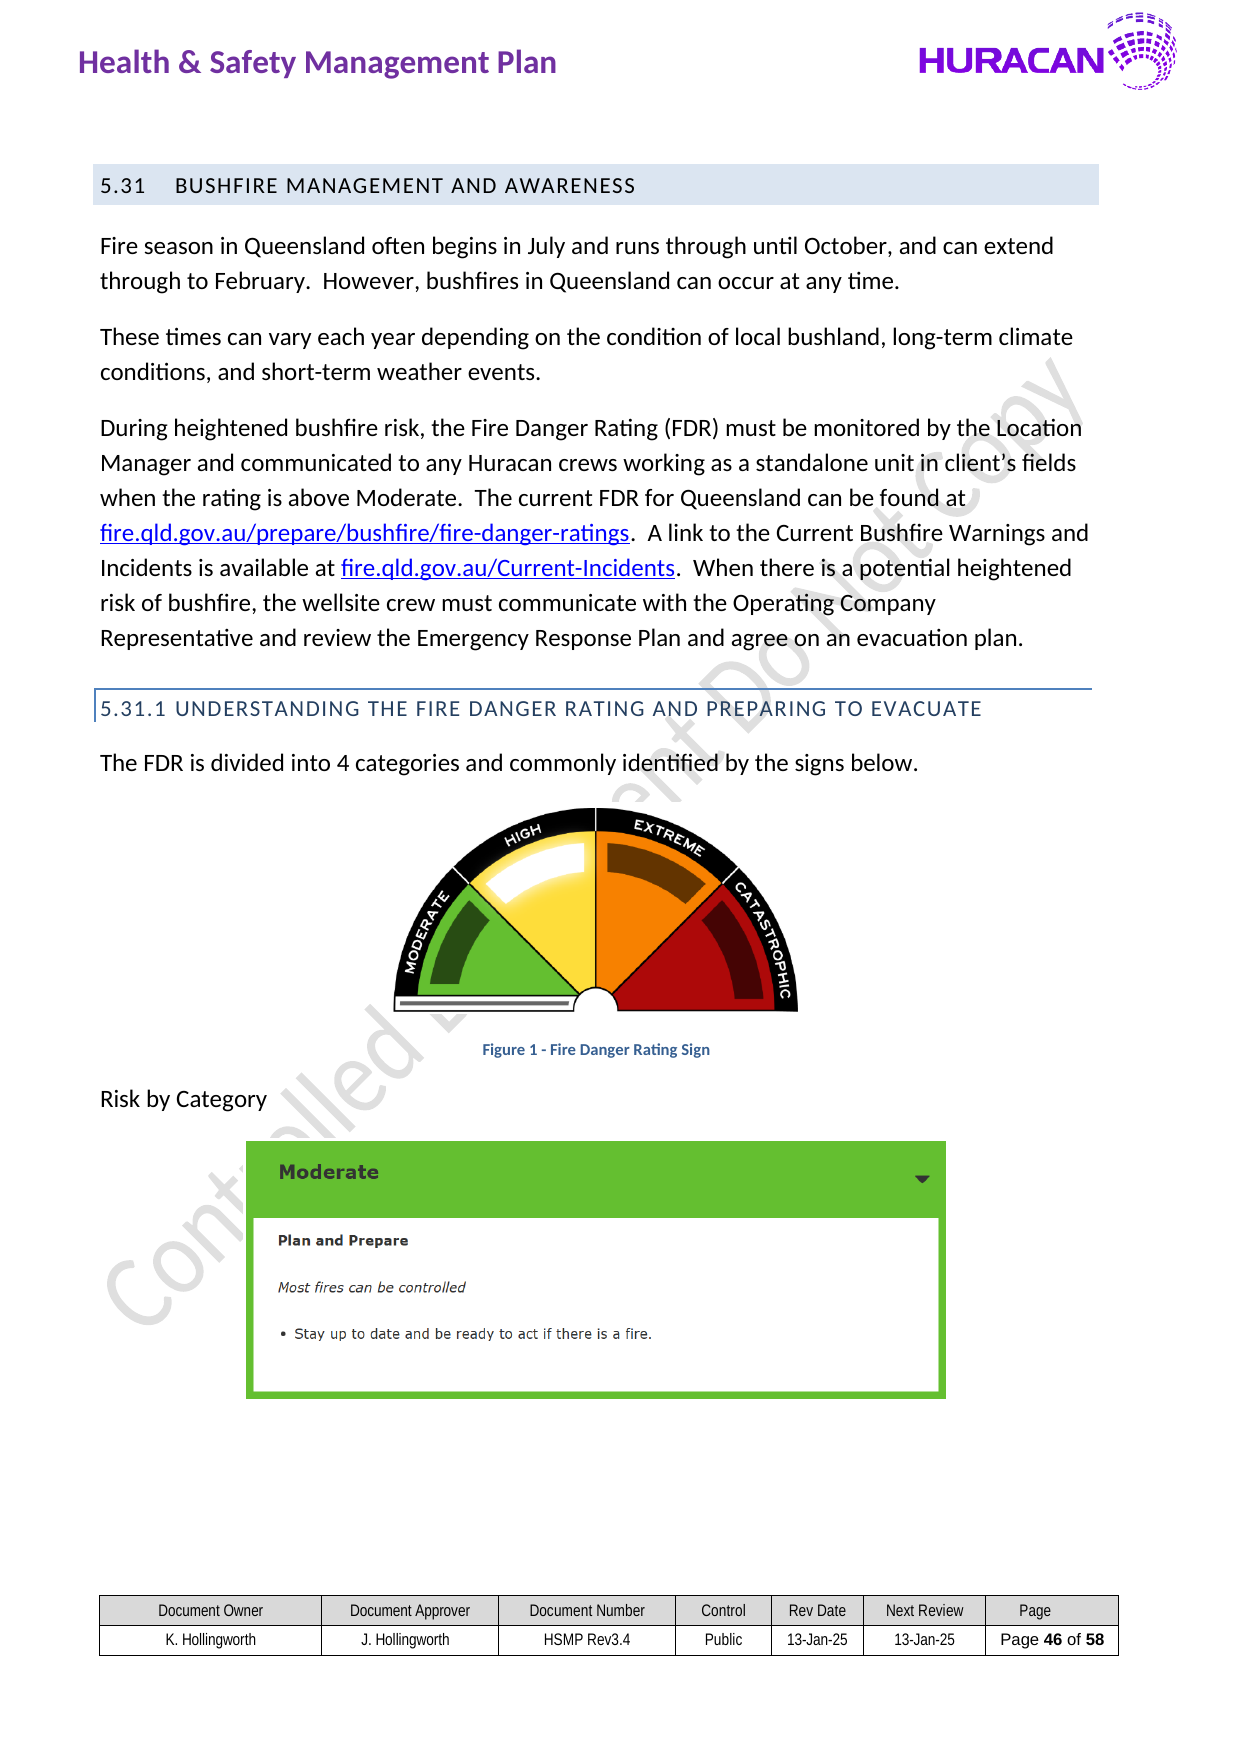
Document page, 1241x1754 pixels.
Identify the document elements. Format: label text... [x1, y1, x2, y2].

picture [243, 1138, 949, 1402]
subtitle 5.31 Bushfire Management and Awareness [100, 171, 1092, 199]
text The FDR is divided into 4 categories and commonly identified by the signs below. [100, 747, 1092, 777]
subtitle 5.31.1 Understanding the Fire Danger Rating and Preparing to Evacuate [96, 690, 1092, 722]
text These times can vary each year depending on the condition of local bushland, long-term climate conditions, and short-term weather events. [100, 321, 1092, 386]
picture [919, 12, 1177, 90]
text Fire season in Queensland often begins in July and runs through until October, and can extend through to February. However, bushfires in Queensland can occur at any time. [100, 230, 1092, 296]
text During heightened bushfire risk, the Fire Danger Rating (FDR) must be monitored by the Location Manager and communicated to any Huracan crews working as a standalone unit in client’s fields when the rating is above Moderate. The current FDR for Queensland can be found at fire.qld.gov.au/prepare/bushfire/fire-danger-ratings. A link to the Current Bushfire Warnings and Incidents is available at fire.qld.gov.au/Current-Incidents. When there is a potential heightened risk of bushfire, the wellsite crew must communicate with the Operating Company Representative and review the Emergency Response Plan and agree on an evacuation plan. [100, 412, 1092, 652]
picture [390, 802, 802, 1014]
text Risk by Category [100, 1083, 1092, 1113]
